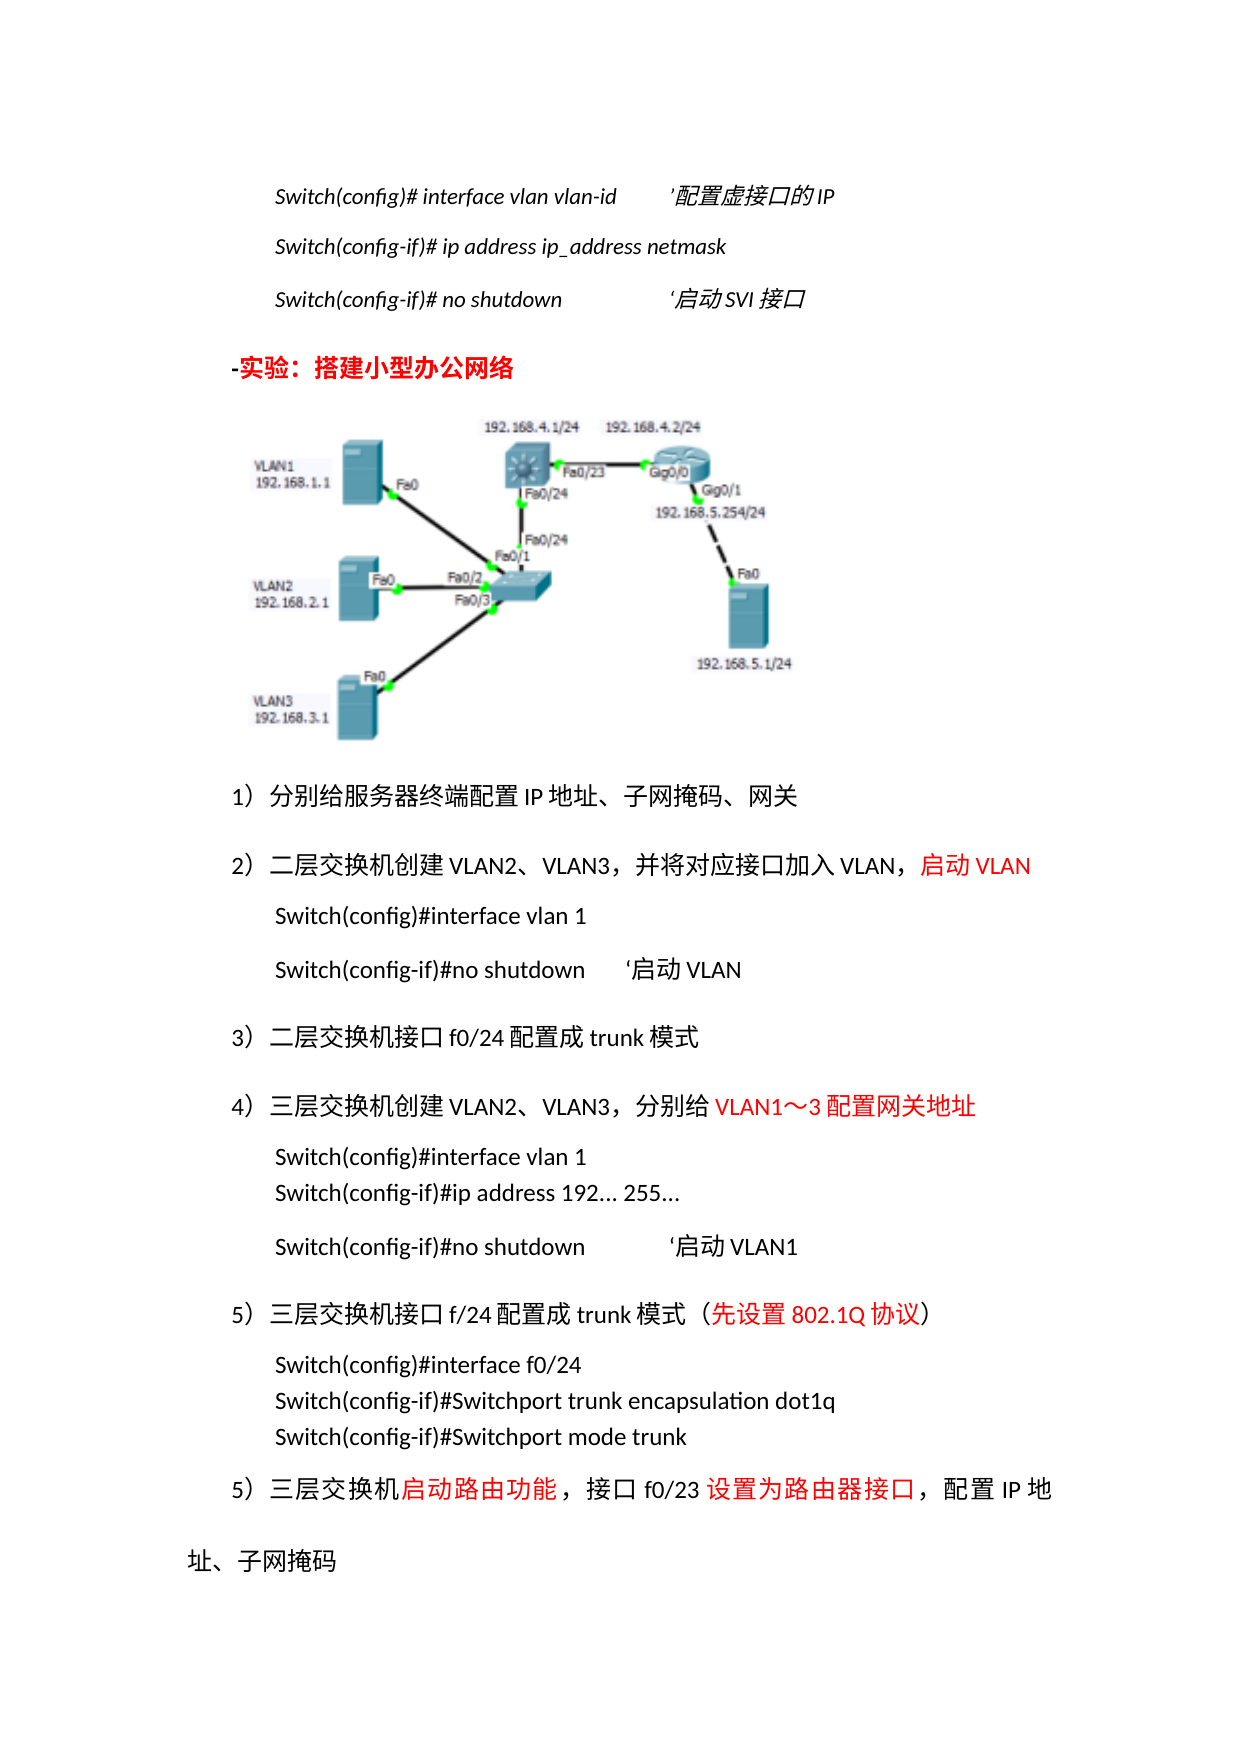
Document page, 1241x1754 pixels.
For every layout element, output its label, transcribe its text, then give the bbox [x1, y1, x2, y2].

list 三层交换机启动路由功能，接口f0/23设置为路由器接口，配置IP地址、子网掩码 [187, 1455, 1053, 1592]
text Switch(config)# interface vlan vlan-id ’配置虚接口的IP [231, 162, 1053, 227]
picture [231, 402, 811, 754]
text -实验：搭建小型办公网络 [187, 334, 1053, 399]
list Switch(config-if)#Switchport mode trunk [231, 1420, 1053, 1452]
list 三层交换机创建VLAN2、VLAN3，分别给VLAN1～3配置网关地址 [187, 1072, 1053, 1137]
text Switch(config-if)# ip address ip_address netmask [231, 230, 1053, 263]
list Switch(config-if)#no shutdown ‘启动VLAN [231, 935, 1053, 1000]
text Switch(config-if)# no shutdown ‘启动SVI接口 [231, 265, 1053, 330]
list 二层交换机接口f0/24配置成trunk模式 [187, 1003, 1053, 1068]
list Switch(config-if)#ip address 192... 255... [231, 1176, 1053, 1208]
list Switch(config)#interface f0/24 [231, 1349, 1053, 1381]
list Switch(config-if)#Switchport trunk encapsulation dot1q [231, 1384, 1053, 1417]
list 三层交换机接口f/24配置成trunk模式（先设置802.1Q协议） [187, 1280, 1053, 1345]
list Switch(config-if)#no shutdown ‘启动VLAN1 [231, 1212, 1053, 1277]
list 分别给服务器终端配置IP地址、子网掩码、网关 [187, 762, 1053, 827]
list Switch(config)#interface vlan 1 [231, 1141, 1053, 1173]
list 二层交换机创建VLAN2、VLAN3，并将对应接口加入VLAN，启动VLAN [187, 831, 1053, 896]
list Switch(config)#interface vlan 1 [231, 899, 1053, 932]
